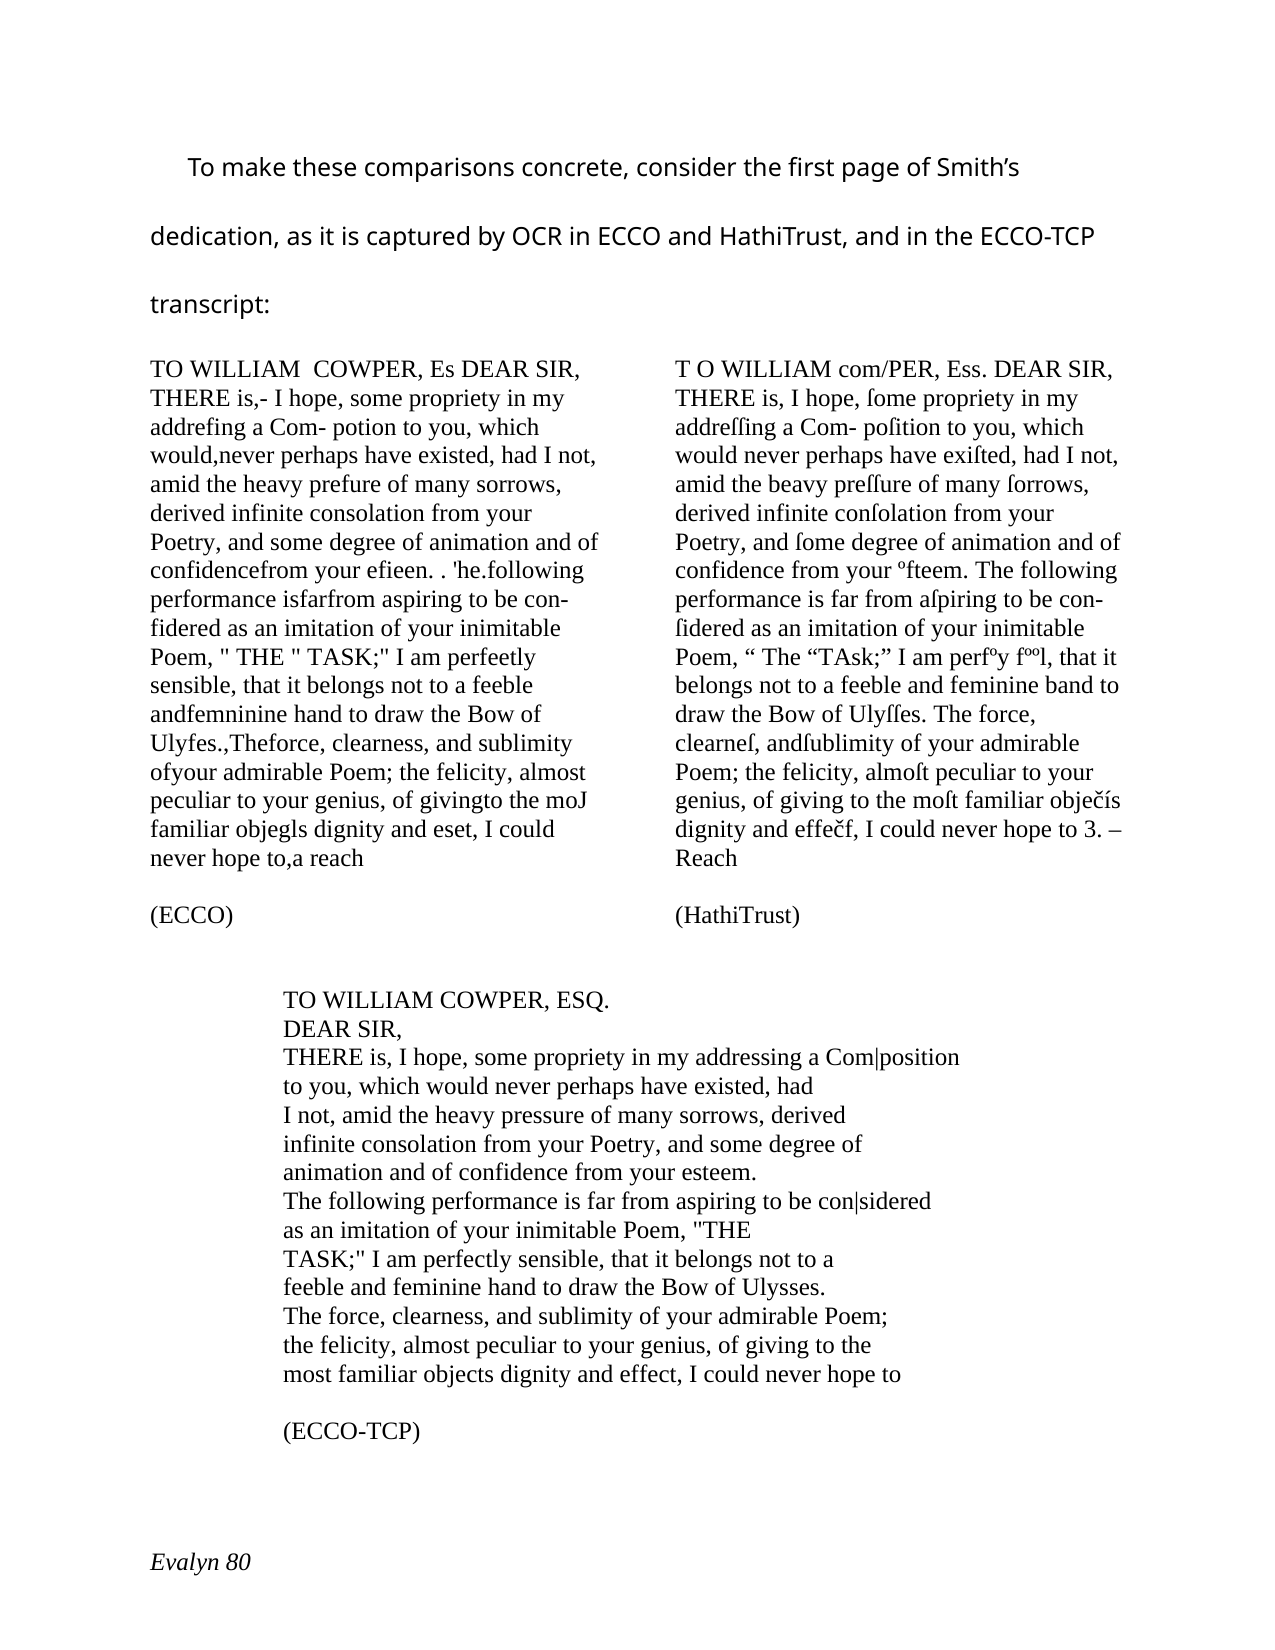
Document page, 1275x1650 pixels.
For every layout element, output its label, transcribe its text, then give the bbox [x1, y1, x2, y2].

text DEAR SIR, [283, 1014, 1125, 1042]
text to you, which would never perhaps have existed, had [283, 1071, 1125, 1100]
text T O WILLIAM com/PER, Ess. DEAR SIR, THERE is, I hope, ſome propriety in my addreſſing a Com- poſition to you, which would never perhaps have exiſted, had I not, amid the beavy preſſure of many ſorrows, derived infinite conſolation from your Poetry, and ſome degree of animation and of confidence from your ºfteem. The following performance is far from aſpiring to be con- ſidered as an imitation of your inimitable Poem, “ The “TAsk;” I am perfºy fººl, that it belongs not to a feeble and feminine band to draw the Bow of Ulyſſes. The force, clearneſ, andſublimity of your admirable Poem; the felicity, almoſt peculiar to your genius, of giving to the moſt familiar obječís dignity and effečf, I could never hope to 3. – Reach [675, 354, 1125, 872]
text TO WILLIAM COWPER, Es DEAR SIR, THERE is,- I hope, some propriety in my addrefing a Com- potion to you, which would,never perhaps have existed, had I not, amid the heavy prefure of many sorrows, derived infinite consolation from your Poetry, and some degree of animation and of confidencefrom your efieen. . 'he.following performance isfarfrom aspiring to be con- fidered as an imitation of your inimitable Poem, " THE " TASK;" I am perfeetly sensible, that it belongs not to a feeble andfemninine hand to draw the Bow of Ulyfes.,Theforce, clearness, and sublimity ofyour admirable Poem; the felicity, almost peculiar to your genius, of givingto the moJ familiar objegls dignity and eset, I could never hope to,a reach [150, 354, 600, 872]
text the felicity, almost peculiar to your genius, of giving to the [283, 1330, 1125, 1359]
text as an imitation of your inimitable Poem, "THE [283, 1215, 1125, 1244]
text animation and of confidence from your esteem. [283, 1157, 1125, 1186]
text infinite consolation from your Poetry, and some degree of [283, 1129, 1125, 1157]
text most familiar objects dignity and effect, I could never hope to (ECCO-TCP) [283, 1359, 1125, 1445]
text TO WILLIAM COWPER, ESQ. [283, 985, 1125, 1014]
text TASK;" I am perfectly sensible, that it belongs not to a [283, 1244, 1125, 1272]
text The following performance is far from aspiring to be con|sidered [283, 1186, 1125, 1215]
text I not, amid the heavy pressure of many sorrows, derived [283, 1100, 1125, 1129]
text THERE is, I hope, some propriety in my addressing a Com|position [283, 1042, 1125, 1071]
text The force, clearness, and sublimity of your admirable Poem; [283, 1301, 1125, 1330]
text (HathiTrust) [675, 901, 1125, 929]
text (ECCO) [150, 901, 600, 929]
text feeble and feminine hand to draw the Bow of Ulysses. [283, 1272, 1125, 1301]
text To make these comparisons concrete, consider the first page of Smith’s dedication, as it is captured by OCR in ECCO and HathiTrust, and in the ECCO-TCP transcript: [150, 150, 1125, 320]
